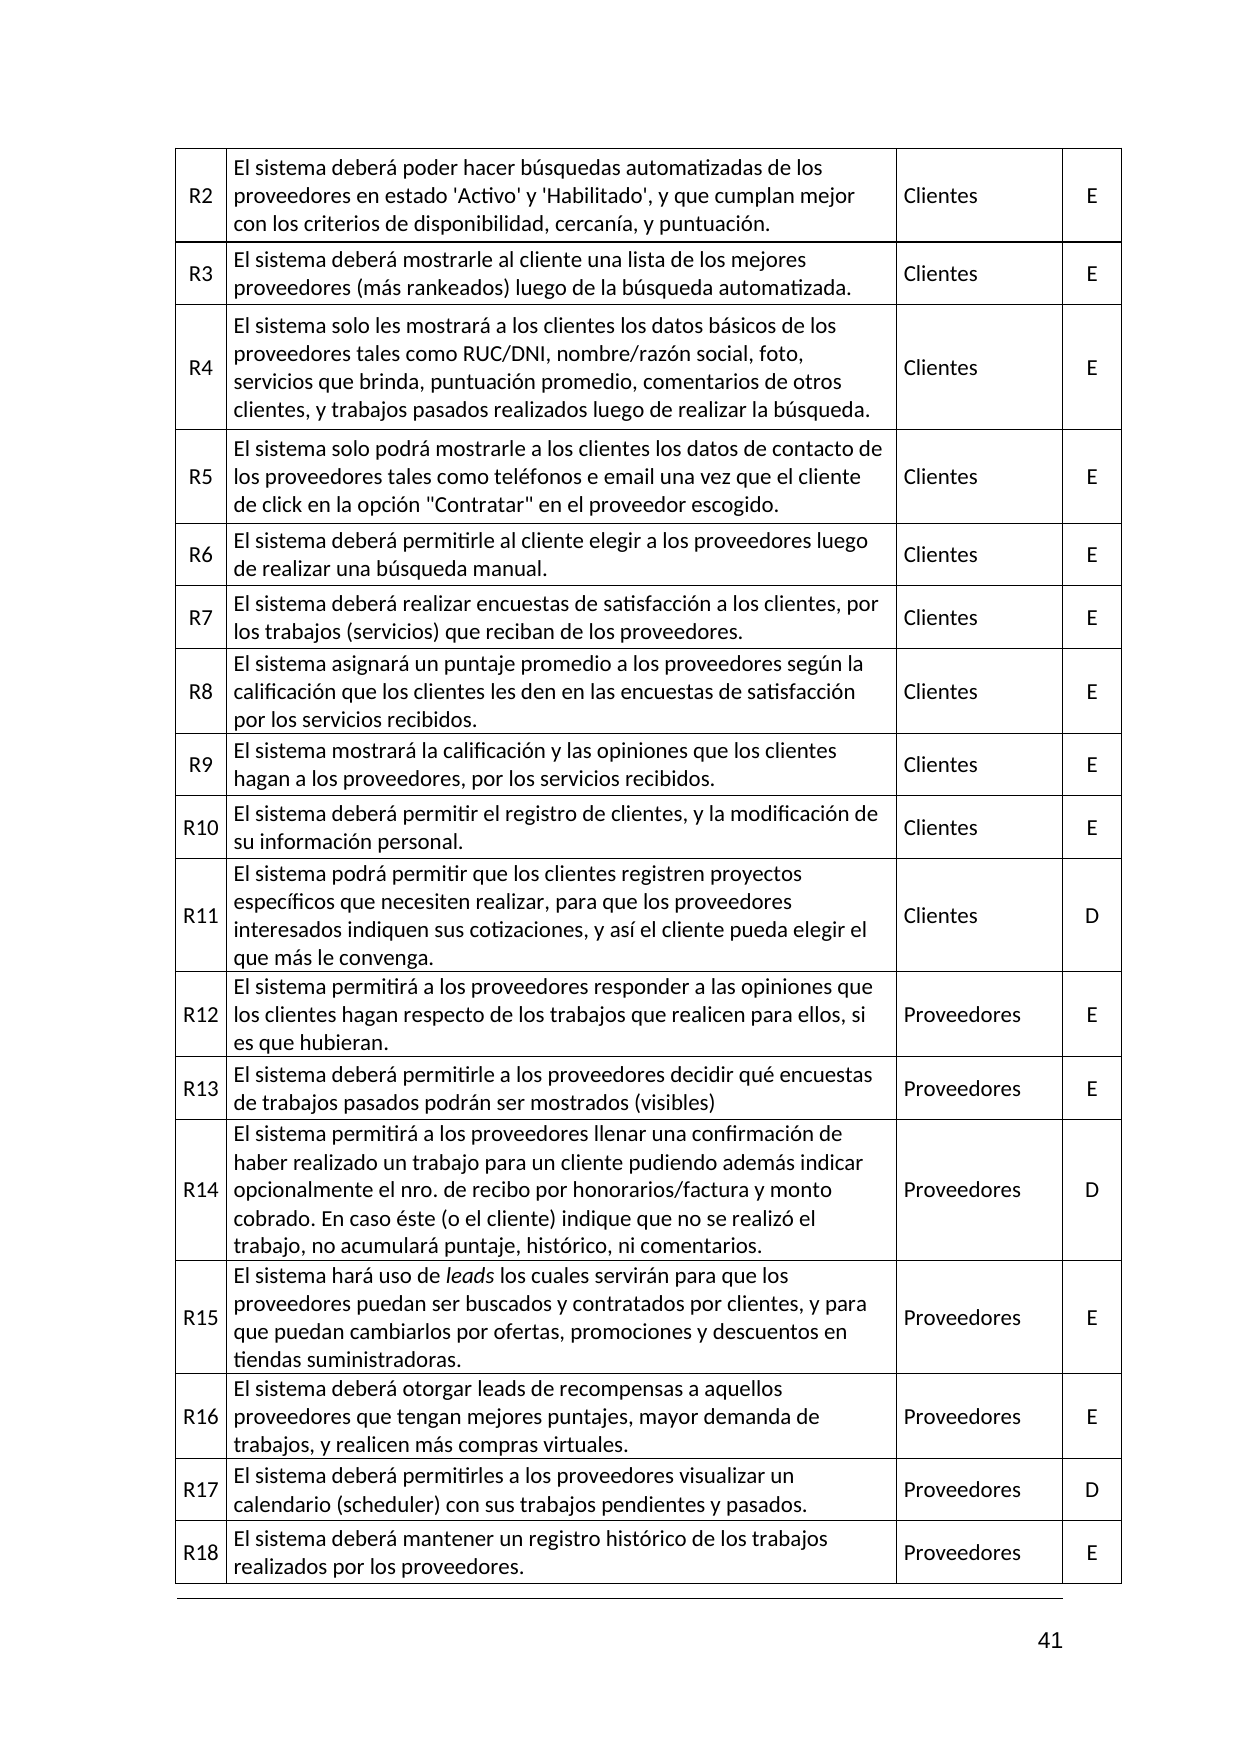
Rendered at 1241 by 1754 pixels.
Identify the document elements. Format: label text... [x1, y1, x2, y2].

table_cell Clientes [897, 430, 1062, 523]
table_cell El sistema hará uso de leads los cuales servirán para que los proveedores puedan ser buscados y contratados por clientes, y para que puedan cambiarlos por ofertas, promociones y descuentos en tiendas suministradoras. [227, 1261, 896, 1373]
table_cell R14 [176, 1120, 226, 1260]
table_cell R16 [176, 1374, 226, 1458]
table_cell R8 [176, 649, 226, 733]
table_cell Proveedores [897, 972, 1062, 1056]
table_cell R3 [176, 243, 226, 304]
table_cell Clientes [897, 305, 1062, 429]
table_cell Proveedores [897, 1374, 1062, 1458]
table_cell R5 [176, 430, 226, 523]
table_cell R6 [176, 524, 226, 585]
table_cell R13 [176, 1057, 226, 1118]
table_cell E [1063, 1057, 1121, 1118]
table_cell R9 [176, 734, 226, 795]
table_cell El sistema deberá mantener un registro histórico de los trabajos realizados por los proveedores. [227, 1521, 896, 1583]
table_cell El sistema deberá permitir el registro de clientes, y la modificación de su información personal. [227, 796, 896, 858]
table_cell E [1063, 243, 1121, 304]
table_cell Clientes [897, 524, 1062, 585]
table_cell El sistema solo les mostrará a los clientes los datos básicos de los proveedores tales como RUC/DNI, nombre/razón social, foto, servicios que brinda, puntuación promedio, comentarios de otros clientes, y trabajos pasados realizados luego de realizar la búsqueda. [227, 305, 896, 429]
table_cell Proveedores [897, 1120, 1062, 1260]
table_cell El sistema deberá permitirle al cliente elegir a los proveedores luego de realizar una búsqueda manual. [227, 524, 896, 585]
table_cell El sistema mostrará la calificación y las opiniones que los clientes hagan a los proveedores, por los servicios recibidos. [227, 734, 896, 795]
table_cell R15 [176, 1261, 226, 1373]
table_cell D [1063, 1120, 1121, 1260]
table_cell Proveedores [897, 1459, 1062, 1520]
table_cell R4 [176, 305, 226, 429]
table_cell R10 [176, 796, 226, 858]
table_cell E [1063, 586, 1121, 648]
table_cell El sistema permitirá a los proveedores llenar una confirmación de haber realizado un trabajo para un cliente pudiendo además indicar opcionalmente el nro. de recibo por honorarios/factura y monto cobrado. En caso éste (o el cliente) indique que no se realizó el trabajo, no acumulará puntaje, histórico, ni comentarios. [227, 1120, 896, 1260]
table_cell Clientes [897, 734, 1062, 795]
table_cell R2 [176, 149, 226, 241]
table_cell El sistema deberá realizar encuestas de satisfacción a los clientes, por los trabajos (servicios) que reciban de los proveedores. [227, 586, 896, 648]
table_cell Proveedores [897, 1261, 1062, 1373]
table_cell R17 [176, 1459, 226, 1520]
table_cell El sistema permitirá a los proveedores responder a las opiniones que los clientes hagan respecto de los trabajos que realicen para ellos, si es que hubieran. [227, 972, 896, 1056]
table_cell E [1063, 430, 1121, 523]
table_cell Clientes [897, 243, 1062, 304]
table_cell E [1063, 1261, 1121, 1373]
table_cell R11 [176, 859, 226, 971]
table_cell El sistema deberá poder hacer búsquedas automatizadas de los proveedores en estado 'Activo' y 'Habilitado', y que cumplan mejor con los criterios de disponibilidad, cercanía, y puntuación. [227, 149, 896, 241]
table_cell E [1063, 524, 1121, 585]
table_cell El sistema solo podrá mostrarle a los clientes los datos de contacto de los proveedores tales como teléfonos e email una vez que el cliente de click en la opción "Contratar" en el proveedor escogido. [227, 430, 896, 523]
table_cell El sistema deberá permitirle a los proveedores decidir qué encuestas de trabajos pasados podrán ser mostrados (visibles) [227, 1057, 896, 1118]
table_cell Proveedores [897, 1057, 1062, 1118]
table_cell El sistema deberá otorgar leads de recompensas a aquellos proveedores que tengan mejores puntajes, mayor demanda de trabajos, y realicen más compras virtuales. [227, 1374, 896, 1458]
table_cell Clientes [897, 796, 1062, 858]
table_cell E [1063, 149, 1121, 241]
table_cell E [1063, 1374, 1121, 1458]
table_cell R12 [176, 972, 226, 1056]
table_cell E [1063, 734, 1121, 795]
table_cell D [1063, 859, 1121, 971]
table_cell El sistema deberá permitirles a los proveedores visualizar un calendario (scheduler) con sus trabajos pendientes y pasados. [227, 1459, 896, 1520]
table_cell Clientes [897, 649, 1062, 733]
table_cell R18 [176, 1521, 226, 1583]
table_cell E [1063, 972, 1121, 1056]
table_cell Clientes [897, 859, 1062, 971]
table_cell El sistema asignará un puntaje promedio a los proveedores según la calificación que los clientes les den en las encuestas de satisfacción por los servicios recibidos. [227, 649, 896, 733]
table_cell E [1063, 305, 1121, 429]
table_cell E [1063, 796, 1121, 858]
table_cell D [1063, 1459, 1121, 1520]
table_cell El sistema deberá mostrarle al cliente una lista de los mejores proveedores (más rankeados) luego de la búsqueda automatizada. [227, 243, 896, 304]
table_cell Clientes [897, 149, 1062, 241]
table_cell E [1063, 649, 1121, 733]
table_cell Proveedores [897, 1521, 1062, 1583]
table_cell E [1063, 1521, 1121, 1583]
table_cell Clientes [897, 586, 1062, 648]
table_cell R7 [176, 586, 226, 648]
table_cell El sistema podrá permitir que los clientes registren proyectos específicos que necesiten realizar, para que los proveedores interesados indiquen sus cotizaciones, y así el cliente pueda elegir el que más le convenga. [227, 859, 896, 971]
